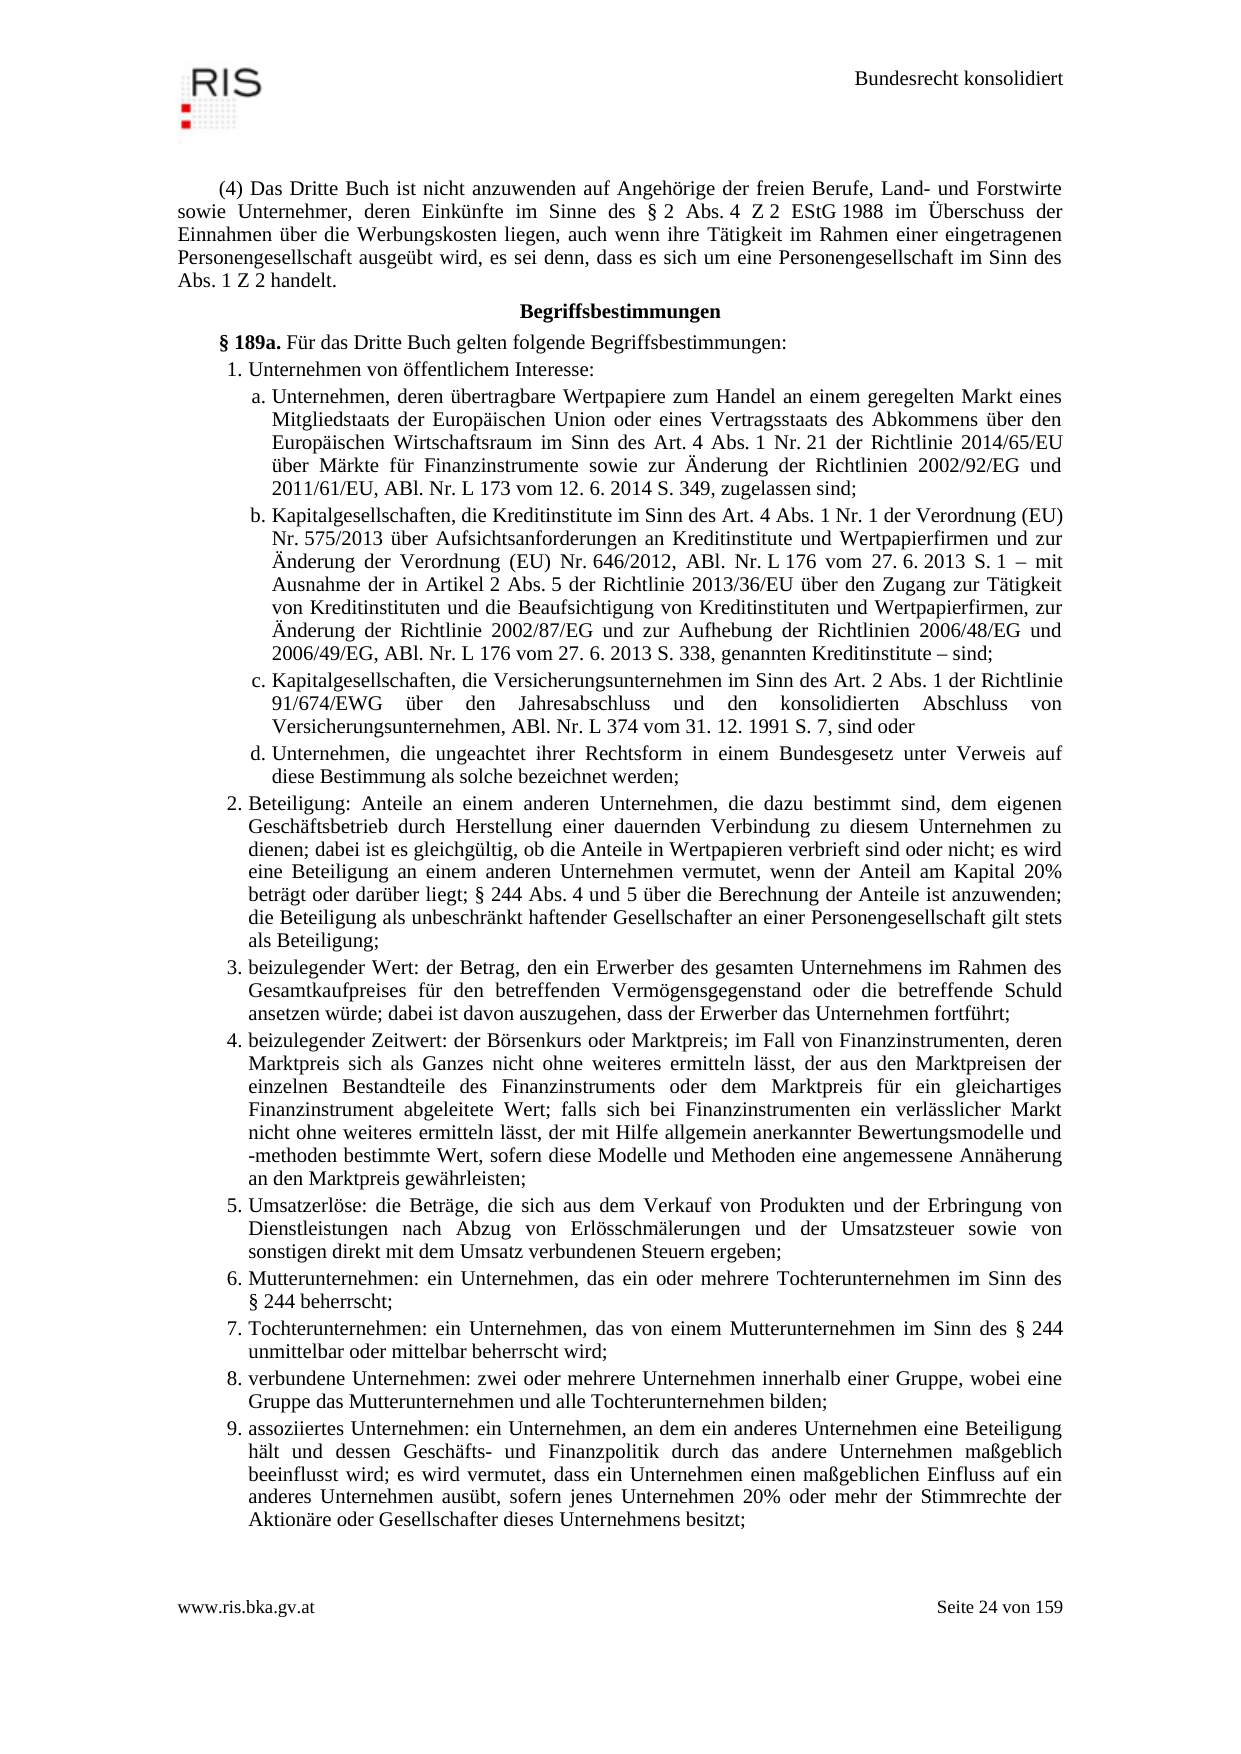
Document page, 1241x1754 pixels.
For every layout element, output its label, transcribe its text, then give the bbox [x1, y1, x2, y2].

text b. Kapitalgesellschaften, die Kreditinstitute im Sinn des Art. 4 Abs. 1 Nr. 1 der Verordnung (EU) Nr. 575/2013 über Aufsichtsanforderungen an Kreditinstitute und Wertpapierfirmen und zur Änderung der Verordnung (EU) Nr. 646/2012, ABl. Nr. L 176 vom 27. 6. 2013 S. 1 – mit Ausnahme der in Artikel 2 Abs. 5 der Richtlinie 2013/36/EU über den Zugang zur Tätigkeit von Kreditinstituten und die Beaufsichtigung von Kreditinstituten und Wertpapierfirmen, zur Änderung der Richtlinie 2002/87/EG und zur Aufhebung der Richtlinien 2006/48/EG und 2006/49/EG, ABl. Nr. L 176 vom 27. 6. 2013 S. 338, genannten Kreditinstitute – sind; [177, 504, 1063, 665]
text Begriffsbestimmungen [177, 300, 1063, 323]
text d. Unternehmen, die ungeachtet ihrer Rechtsform in einem Bundesgesetz unter Verweis auf diese Bestimmung als solche bezeichnet werden; [177, 742, 1063, 788]
text 9. assoziiertes Unternehmen: ein Unternehmen, an dem ein anderes Unternehmen eine Beteiligung hält und dessen Geschäfts- und Finanzpolitik durch das andere Unternehmen maßgeblich beeinflusst wird; es wird vermutet, dass ein Unternehmen einen maßgeblichen Einfluss auf ein anderes Unternehmen ausübt, sofern jenes Unternehmen 20% oder mehr der Stimmrechte der Aktionäre oder Gesellschafter dieses Unternehmens besitzt; [177, 1417, 1063, 1531]
text c. Kapitalgesellschaften, die Versicherungsunternehmen im Sinn des Art. 2 Abs. 1 der Richtlinie 91/674/EWG über den Jahresabschluss und den konsolidierten Abschluss von Versicherungsunternehmen, ABl. Nr. L 374 vom 31. 12. 1991 S. 7, sind oder [177, 669, 1063, 738]
text (4) Das Dritte Buch ist nicht anzuwenden auf Angehörige der freien Berufe, Land- und Forstwirte sowie Unternehmer, deren Einkünfte im Sinne des § 2 Abs. 4 Z 2 EStG 1988 im Überschuss der Einnahmen über die Werbungskosten liegen, auch wenn ihre Tätigkeit im Rahmen einer eingetragenen Personengesellschaft ausgeübt wird, es sei denn, dass es sich um eine Personengesellschaft im Sinn des Abs. 1 Z 2 handelt. [177, 177, 1063, 292]
text a. Unternehmen, deren übertragbare Wertpapiere zum Handel an einem geregelten Markt eines Mitgliedstaats der Europäischen Union oder eines Vertragsstaats des Abkommens über den Europäischen Wirtschaftsraum im Sinn des Art. 4 Abs. 1 Nr. 21 der Richtlinie 2014/65/EU über Märkte für Finanzinstrumente sowie zur Änderung der Richtlinien 2002/92/EG und 2011/61/EU, ABl. Nr. L 173 vom 12. 6. 2014 S. 349, zugelassen sind; [177, 386, 1063, 500]
text § 189a. Für das Dritte Buch gelten folgende Begriffsbestimmungen: [177, 331, 1063, 354]
text 6. Mutterunternehmen: ein Unternehmen, das ein oder mehrere Tochterunternehmen im Sinn des § 244 beherrscht; [177, 1267, 1063, 1313]
text 2. Beteiligung: Anteile an einem anderen Unternehmen, die dazu bestimmt sind, dem eigenen Geschäftsbetrieb durch Herstellung einer dauernden Verbindung zu diesem Unternehmen zu dienen; dabei ist es gleichgültig, ob die Anteile in Wertpapieren verbrieft sind oder nicht; es wird eine Beteiligung an einem anderen Unternehmen vermutet, wenn der Anteil am Kapital 20% beträgt oder darüber liegt; § 244 Abs. 4 und 5 über die Berechnung der Anteile ist anzuwenden; die Beteiligung als unbeschränkt haftender Gesellschafter an einer Personengesellschaft gilt stets als Beteiligung; [177, 792, 1063, 952]
text 3. beizulegender Wert: der Betrag, den ein Erwerber des gesamten Unternehmens im Rahmen des Gesamtkaufpreises für den betreffenden Vermögensgegenstand oder die betreffende Schuld ansetzen würde; dabei ist davon auszugehen, dass der Erwerber das Unternehmen fortführt; [177, 956, 1063, 1025]
text 7. Tochterunternehmen: ein Unternehmen, das von einem Mutterunternehmen im Sinn des § 244 unmittelbar oder mittelbar beherrscht wird; [177, 1317, 1063, 1363]
text 4. beizulegender Zeitwert: der Börsenkurs oder Marktpreis; im Fall von Finanzinstrumenten, deren Marktpreis sich als Ganzes nicht ohne weiteres ermitteln lässt, der aus den Marktpreisen der einzelnen Bestandteile des Finanzinstruments oder dem Marktpreis für ein gleichartiges Finanzinstrument abgeleitete Wert; falls sich bei Finanzinstrumenten ein verlässlicher Markt nicht ohne weiteres ermitteln lässt, der mit Hilfe allgemein anerkannter Bewertungsmodelle und -methoden bestimmte Wert, sofern diese Modelle und Methoden eine angemessene Annäherung an den Marktpreis gewährleisten; [177, 1029, 1063, 1190]
text 8. verbundene Unternehmen: zwei oder mehrere Unternehmen innerhalb einer Gruppe, wobei eine Gruppe das Mutterunternehmen und alle Tochterunternehmen bilden; [177, 1367, 1063, 1413]
text 1. Unternehmen von öffentlichem Interesse: [177, 358, 1063, 381]
text 5. Umsatzerlöse: die Beträge, die sich aus dem Verkauf von Produkten und der Erbringung von Dienstleistungen nach Abzug von Erlösschmälerungen und der Umsatzsteuer sowie von sonstigen direkt mit dem Umsatz verbundenen Steuern ergeben; [177, 1194, 1063, 1263]
picture [177, 57, 264, 144]
